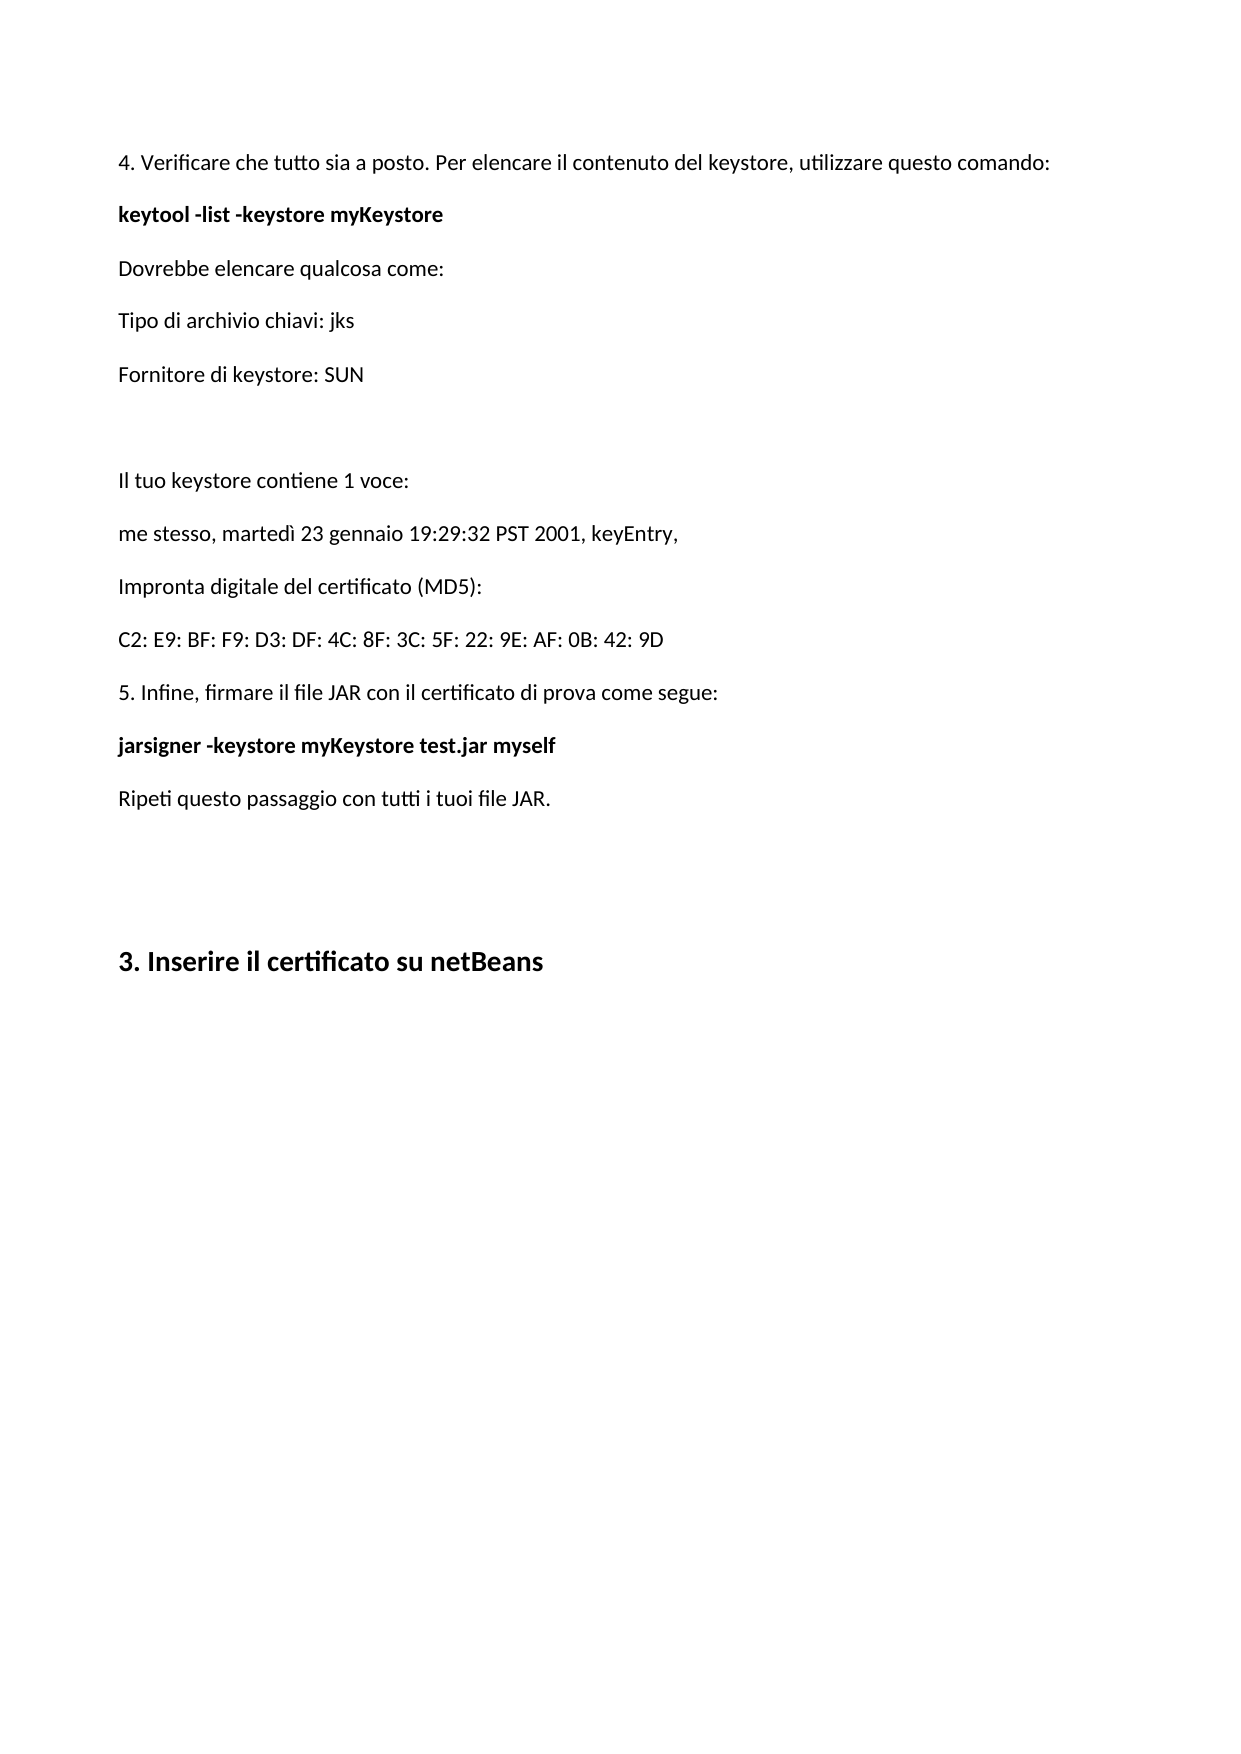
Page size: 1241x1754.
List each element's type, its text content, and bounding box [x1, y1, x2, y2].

text Dovrebbe elencare qualcosa come: [118, 254, 1122, 282]
text 4. Verificare che tutto sia a posto. Per elencare il contenuto del keystore, utilizzare questo comando: [118, 148, 1122, 176]
text keytool -list -keystore myKeystore [118, 201, 1122, 229]
text C2: E9: BF: F9: D3: DF: 4C: 8F: 3C: 5F: 22: 9E: AF: 0B: 42: 9D [118, 625, 1122, 653]
text jarsigner -keystore myKeystore test.jar myself [118, 731, 1122, 759]
text Tipo di archivio chiavi: jks [118, 307, 1122, 335]
text Il tuo keystore contiene 1 voce: [118, 466, 1122, 494]
text 5. Infine, firmare il file JAR con il certificato di prova come segue: [118, 678, 1122, 706]
text 3. Inserire il certificato su netBeans [118, 943, 1122, 978]
text Impronta digitale del certificato (MD5): [118, 572, 1122, 600]
text me stesso, martedì 23 gennaio 19:29:32 PST 2001, keyEntry, [118, 519, 1122, 547]
text Fornitore di keystore: SUN [118, 360, 1122, 388]
text Ripeti questo passaggio con tutti i tuoi file JAR. [118, 784, 1122, 812]
